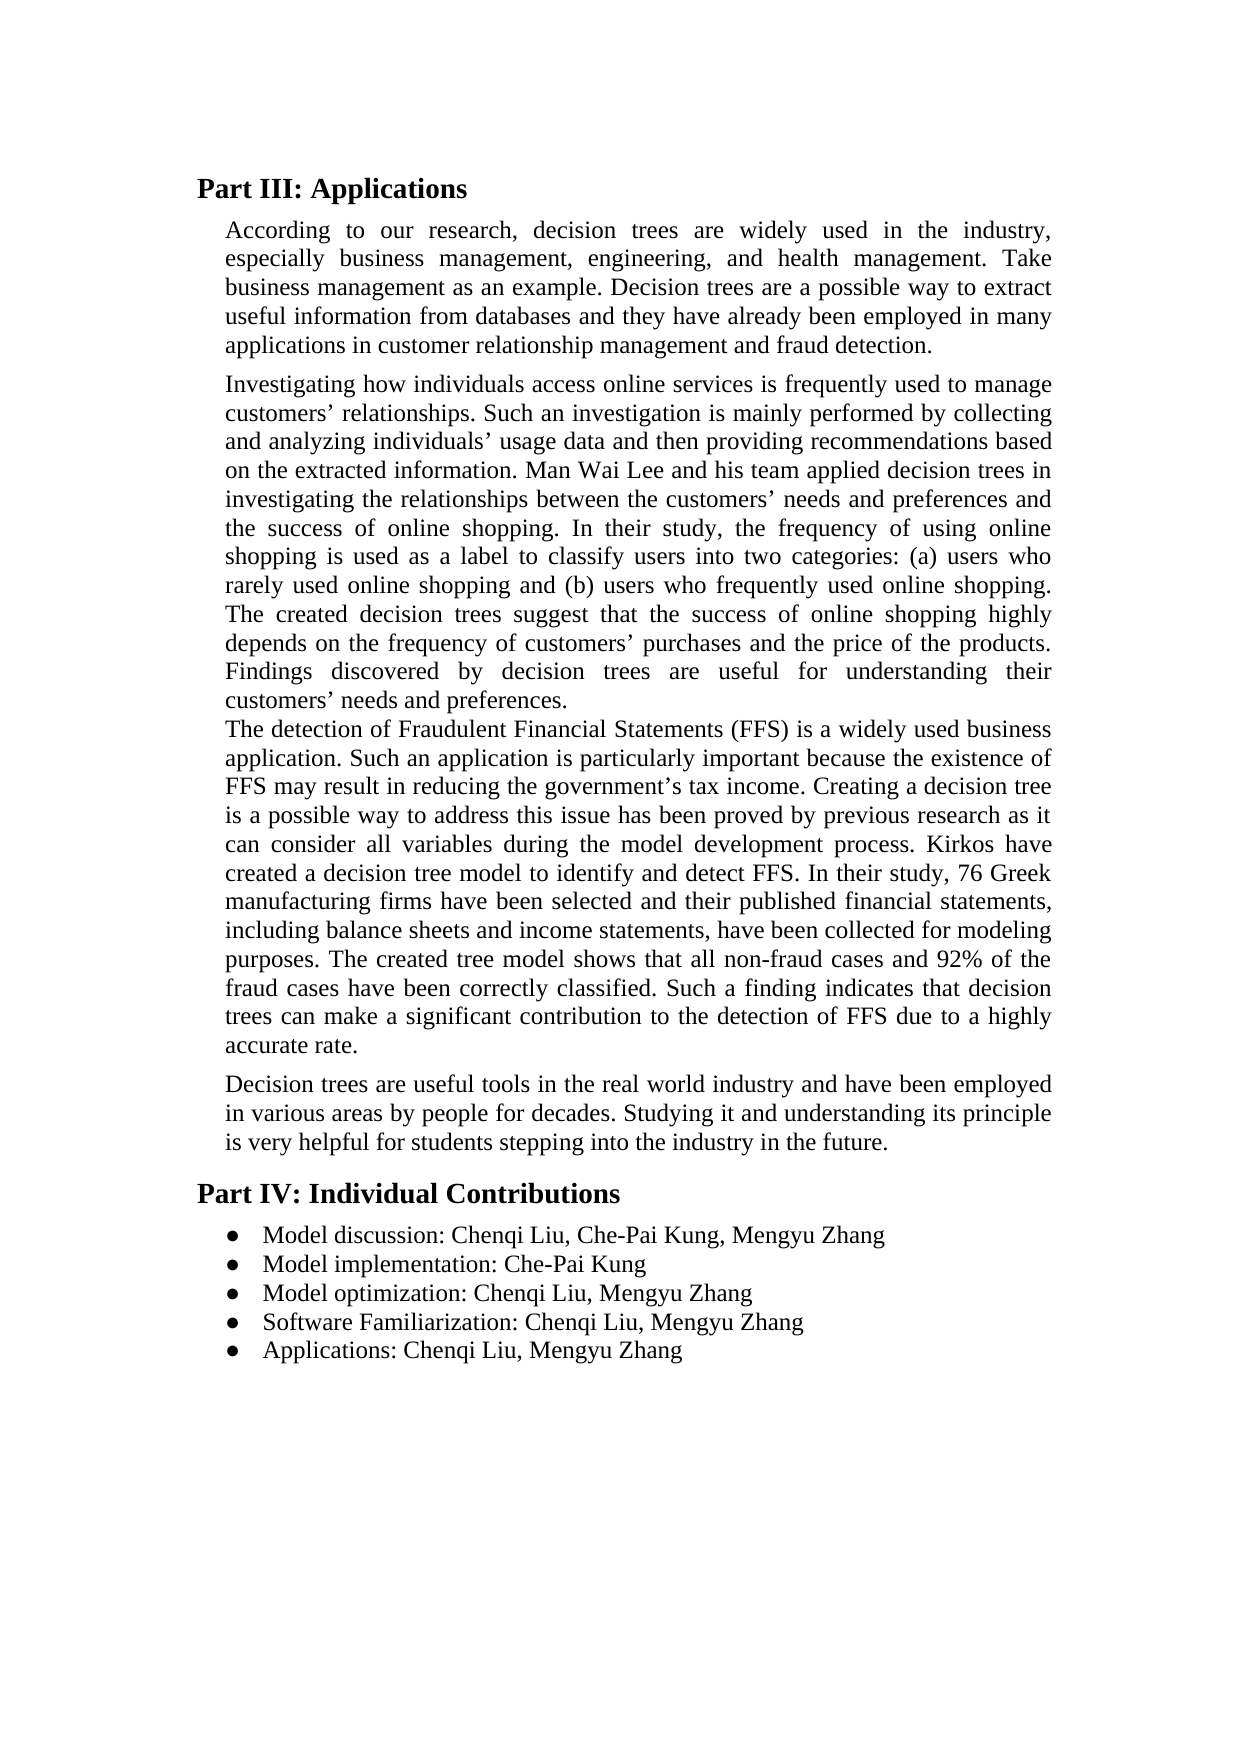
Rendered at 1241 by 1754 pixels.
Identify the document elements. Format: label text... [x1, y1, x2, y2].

list Software Familiarization: Chenqi Liu, Mengyu Zhang [225, 1307, 1053, 1335]
list Applications: Chenqi Liu, Mengyu Zhang [225, 1335, 1053, 1364]
text Part IV: Individual Contributions [197, 1176, 1053, 1210]
list Model implementation: Che-Pai Kung [225, 1249, 1053, 1278]
text According to our research, decision trees are widely used in the industry, especially business management, engineering, and health management. Take business management as an example. Decision trees are a possible way to extract useful information from databases and they have already been employed in many applications in customer relationship management and fraud detection. [225, 215, 1053, 358]
list Model discussion: Chenqi Liu, Che-Pai Kung, Mengyu Zhang [225, 1220, 1053, 1249]
list Model optimization: Chenqi Liu, Mengyu Zhang [225, 1278, 1053, 1307]
text Decision trees are useful tools in the real world industry and have been employed in various areas by people for decades. Studying it and understanding its principle is very helpful for students stepping into the industry in the future. [225, 1069, 1053, 1156]
text Part III: Applications [197, 171, 1053, 204]
text The detection of Fraudulent Financial Statements (FFS) is a widely used business application. Such an application is particularly important because the existence of FFS may result in reducing the government’s tax income. Creating a decision tree is a possible way to address this issue has been proved by previous research as it can consider all variables during the model development process. Kirkos have created a decision tree model to identify and detect FFS. In their study, 76 Greek manufacturing firms have been selected and their published financial statements, including balance sheets and income statements, have been collected for modeling purposes. The created tree model shows that all non-fraud cases and 92% of the fraud cases have been correctly classified. Such a finding indicates that decision trees can make a significant contribution to the detection of FFS due to a highly accurate rate. [225, 714, 1053, 1059]
text Investigating how individuals access online services is frequently used to manage customers’ relationships. Such an investigation is mainly performed by collecting and analyzing individuals’ usage data and then providing recommendations based on the extracted information. Man Wai Lee and his team applied decision trees in investigating the relationships between the customers’ needs and preferences and the success of online shopping. In their study, the frequency of using online shopping is used as a label to classify users into two categories: (a) users who rarely used online shopping and (b) users who frequently used online shopping. The created decision trees suggest that the success of online shopping highly depends on the frequency of customers’ purchases and the price of the products. Findings discovered by decision trees are useful for understanding their customers’ needs and preferences. [225, 369, 1053, 714]
